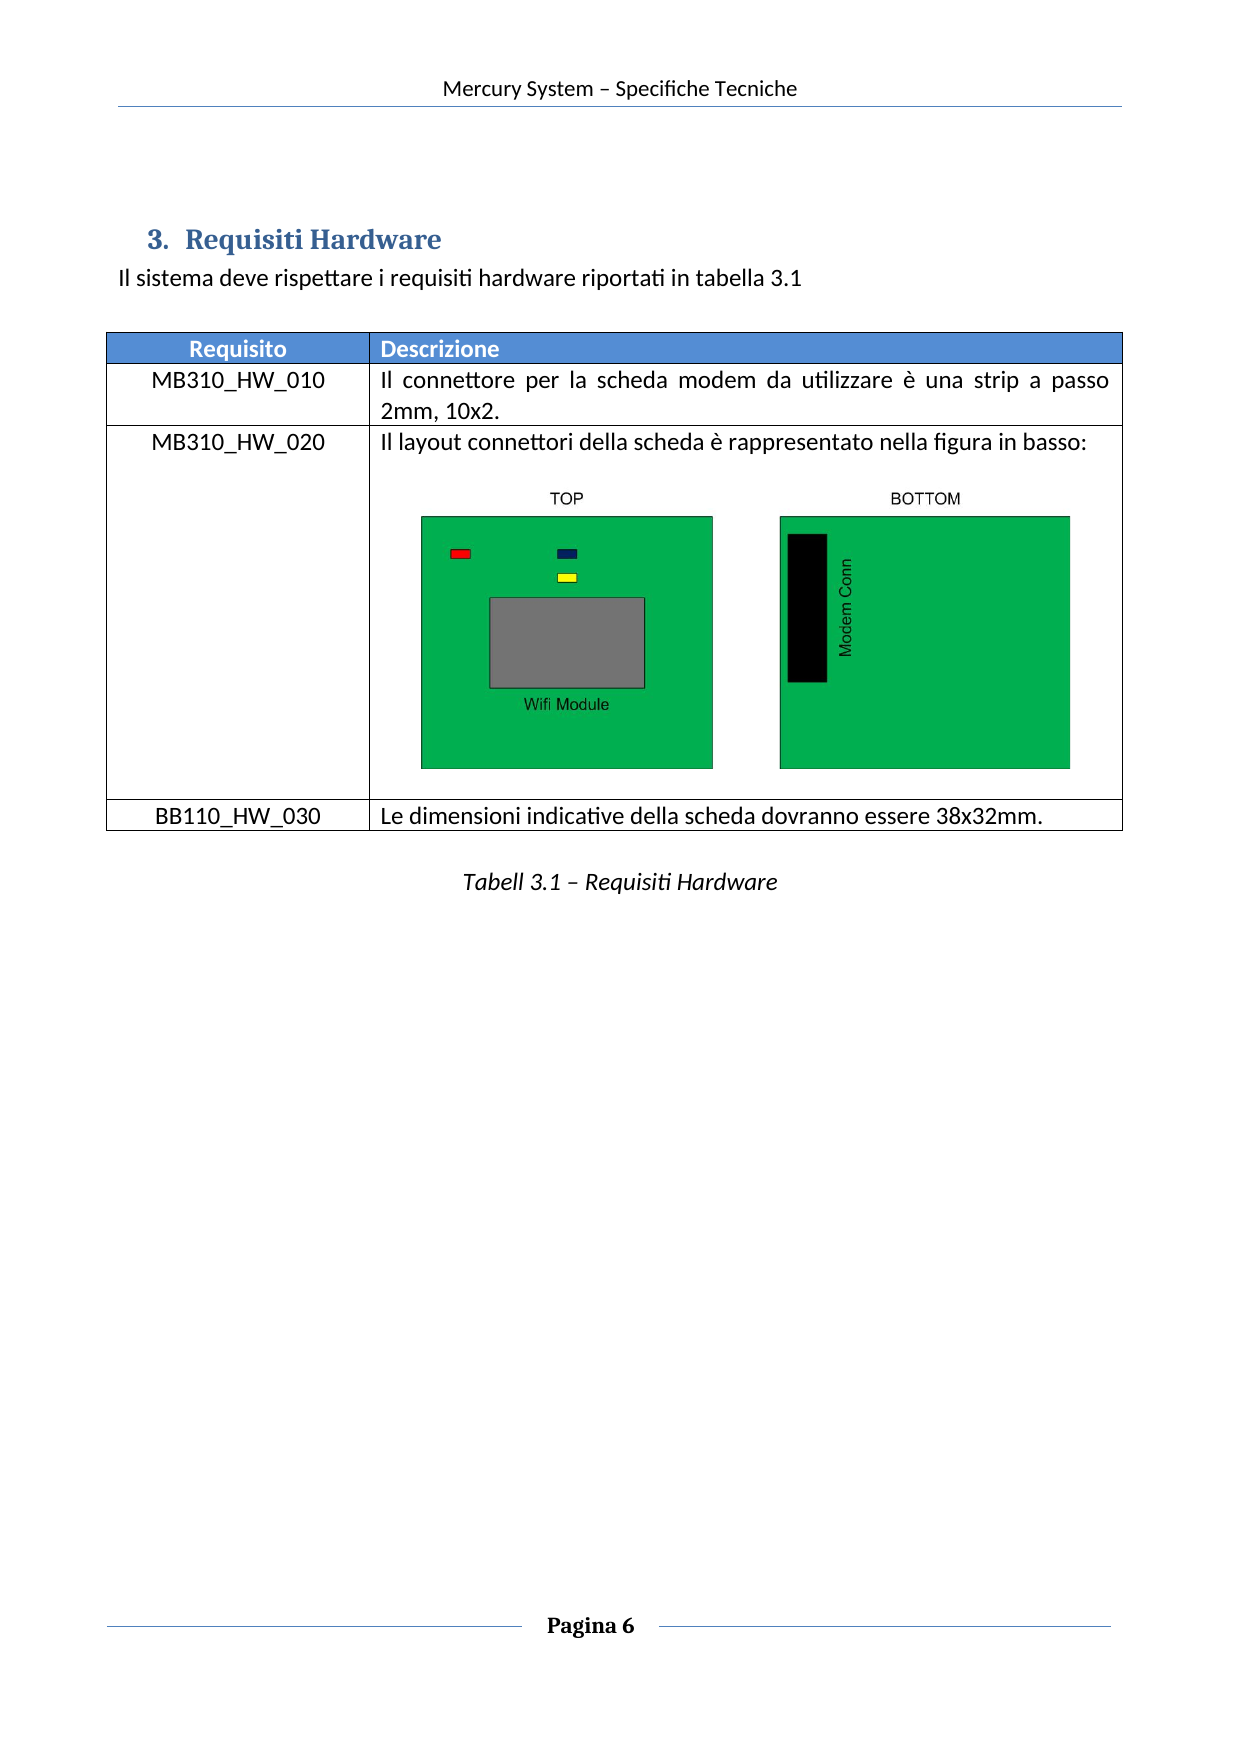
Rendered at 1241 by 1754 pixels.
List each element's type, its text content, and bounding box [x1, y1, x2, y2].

picture [421, 487, 1071, 769]
table_cell BB110_HW_030 [107, 800, 369, 830]
table_cell Il layout connettori della scheda è rappresentato nella figura in basso: [370, 426, 1122, 799]
subtitle Requisiti Hardware [148, 223, 1122, 257]
table_cell MB310_HW_020 [107, 426, 369, 799]
table_header Descrizione [370, 333, 1122, 363]
text Il sistema deve rispettare i requisiti hardware riportati in tabella 3.1 [118, 262, 1122, 292]
text Tabell 3.1 – Requisiti Hardware [118, 866, 1122, 897]
table_cell Il connettore per la scheda modem da utilizzare è una strip a passo 2mm, 10x2. [370, 364, 1122, 425]
table_header Requisito [107, 333, 369, 363]
table_cell Le dimensioni indicative della scheda dovranno essere 38x32mm. [370, 800, 1122, 830]
table_cell MB310_HW_010 [107, 364, 369, 425]
